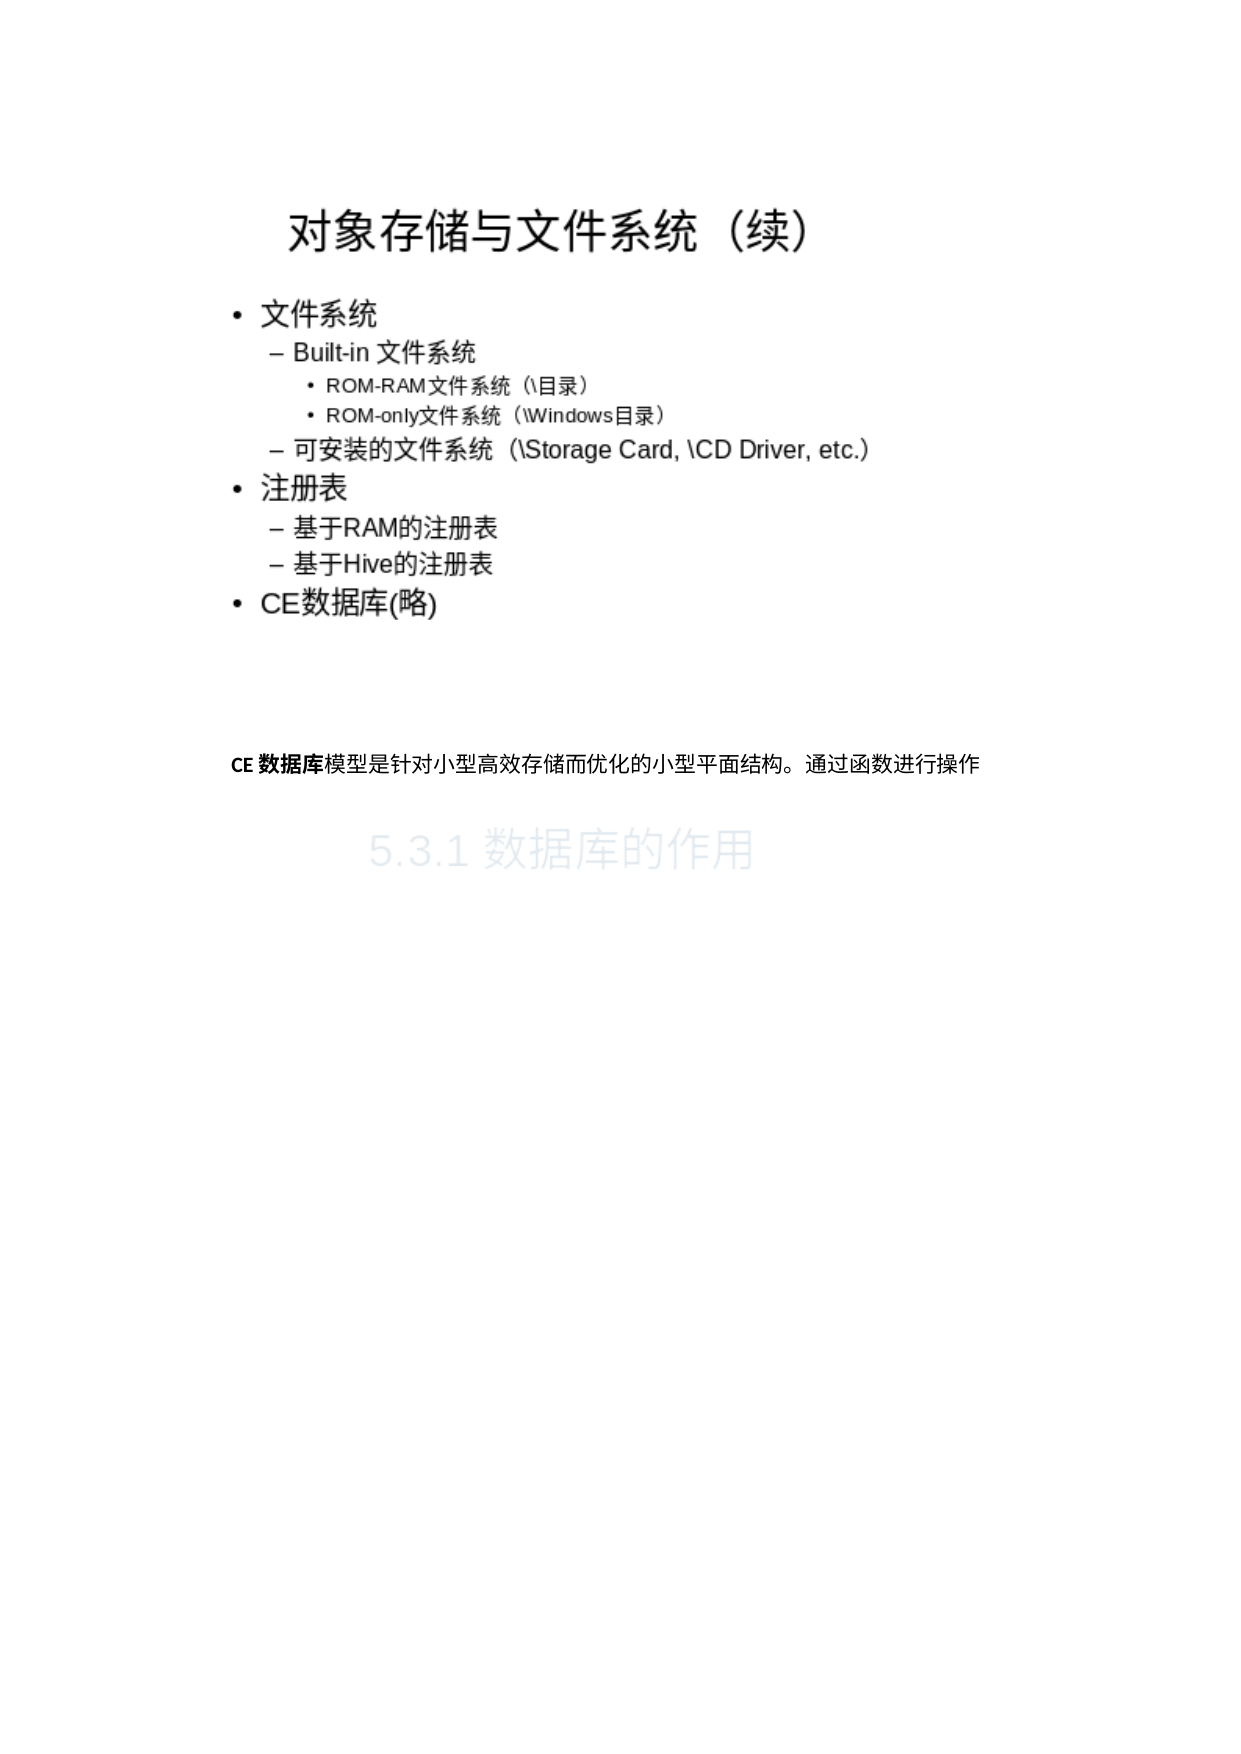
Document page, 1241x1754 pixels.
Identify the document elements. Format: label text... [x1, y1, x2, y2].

text CE 数据库模型是针对小型高效存储而优化的小型平面结构。通过函数进行操作 [187, 747, 1053, 779]
